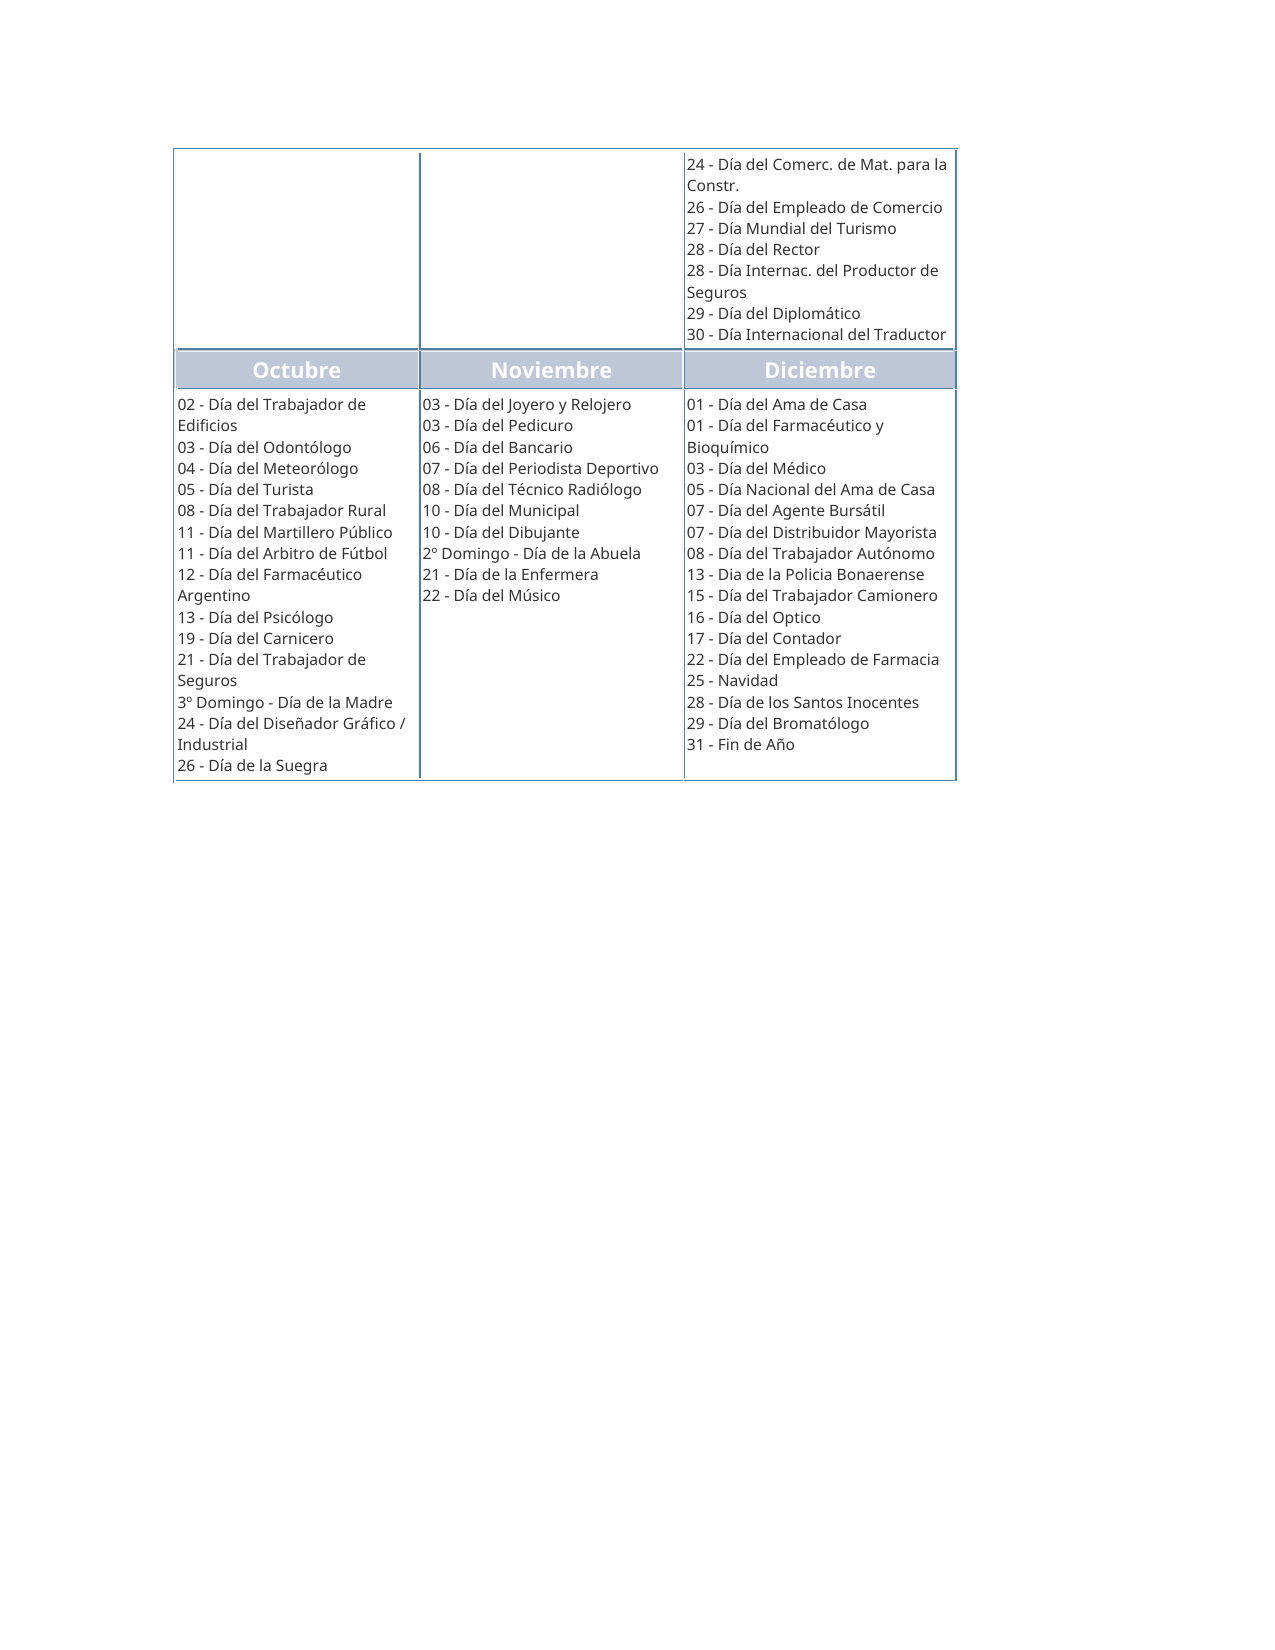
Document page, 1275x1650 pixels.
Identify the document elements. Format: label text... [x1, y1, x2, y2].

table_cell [419, 151, 683, 348]
table_cell Diciembre [685, 348, 956, 388]
table_cell 02 - Día del Trabajador de Edificios 03 - Día del Odontólogo 04 - Día del Meteorólogo 05 - Día del Turista 08 - Día del Trabajador Rural 11 - Día del Martillero Público 11 - Día del Arbitro de Fútbol 12 - Día del Farmacéutico Argentino 13 - Día del Psicólogo 19 - Día del Carnicero 21 - Día del Trabajador de Seguros 3º Domingo - Día de la Madre 24 - Día del Diseñador Gráfico / Industrial 26 - Día de la Suegra [174, 388, 419, 779]
table_cell Octubre [176, 348, 418, 388]
table_cell 01 - Día del Ama de Casa 01 - Día del Farmacéutico y Bioquímico 03 - Día del Médico 05 - Día Nacional del Ama de Casa 07 - Día del Agente Bursátil 07 - Día del Distribuidor Mayorista 08 - Día del Trabajador Autónomo 13 - Dia de la Policia Bonaerense 15 - Día del Trabajador Camionero 16 - Día del Optico 17 - Día del Contador 22 - Día del Empleado de Farmacia 25 - Navidad 28 - Día de los Santos Inocentes 29 - Día del Bromatólogo 31 - Fin de Año [684, 388, 957, 779]
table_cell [684, 151, 955, 348]
table_cell Noviembre [421, 352, 682, 388]
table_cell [176, 151, 419, 348]
table_cell 03 - Día del Joyero y Relojero 03 - Día del Pedicuro 06 - Día del Bancario 07 - Día del Periodista Deportivo 08 - Día del Técnico Radiólogo 10 - Día del Municipal 10 - Día del Dibujante 2º Domingo - Día de la Abuela 21 - Día de la Enfermera 22 - Día del Músico [419, 391, 683, 779]
